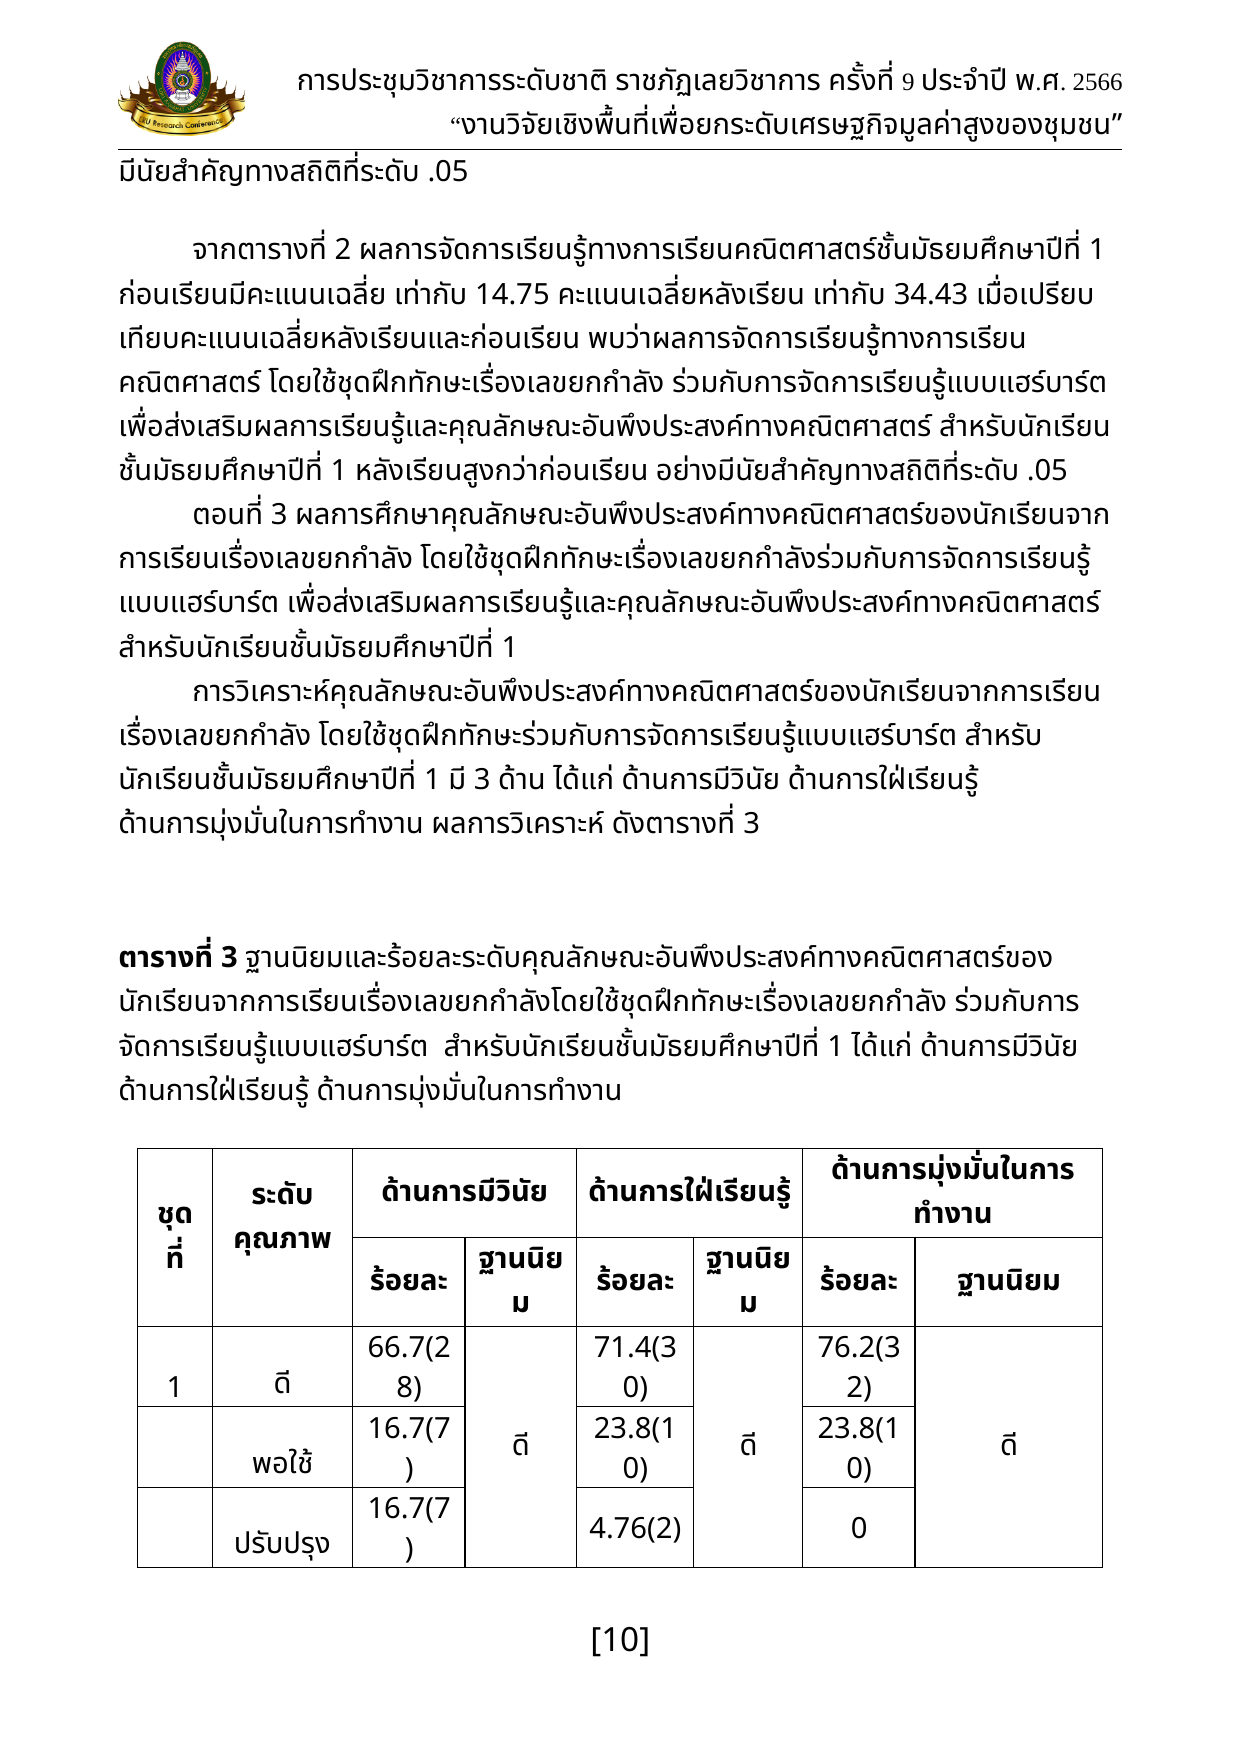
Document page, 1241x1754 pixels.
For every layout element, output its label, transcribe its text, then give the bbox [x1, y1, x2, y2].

picture [116, 40, 245, 134]
table_cell ดี [916, 1327, 1102, 1567]
table_cell ดี [213, 1327, 352, 1406]
table_cell พอใช้ [213, 1407, 352, 1487]
table_cell 66.7(28) [353, 1327, 464, 1406]
table_header ด้านการมีวินัย [353, 1149, 576, 1237]
table_cell 1 [138, 1327, 212, 1406]
table_cell ปรับปรุง [213, 1488, 352, 1567]
table_cell ฐานนิยม [916, 1238, 1102, 1326]
table_cell ฐานนิยม [694, 1238, 802, 1326]
table_cell 16.7(7) [353, 1488, 464, 1567]
table_header ชุดที่ [138, 1149, 212, 1326]
table_cell [138, 1488, 212, 1567]
table_cell ร้อยละ [577, 1238, 693, 1326]
table_header ระดับคุณภาพ [213, 1149, 352, 1326]
table_cell ดี [466, 1327, 576, 1567]
text ตอนที่ 3 ผลการศึกษาคุณลักษณะอันพึงประสงค์ทางคณิตศาสตร์ของนักเรียนจากการเรียนเรื่องเลขยกกำลัง โดยใช้ชุดฝึกทักษะเรื่องเลขยกกำลังร่วมกับการจัดการเรียนรู้แบบแฮร์บาร์ต เพื่อส่งเสริมผลการเรียนรู้และคุณลักษณะอันพึงประสงค์ทางคณิตศาสตร์ สำหรับนักเรียนชั้นมัธยมศึกษาปีที่ 1 [118, 494, 1122, 670]
text ตารางที่ 3 ฐานนิยมและร้อยละระดับคุณลักษณะอันพึงประสงค์ทางคณิตศาสตร์ของนักเรียนจากการเรียนเรื่องเลขยกกำลังโดยใช้ชุดฝึกทักษะเรื่องเลขยกกำลัง ร่วมกับการจัดการเรียนรู้แบบแฮร์บาร์ต สำหรับนักเรียนชั้นมัธยมศึกษาปีที่ 1 ได้แก่ ด้านการมีวินัย ด้านการใฝ่เรียนรู้ ด้านการมุ่งมั่นในการทำงาน [118, 937, 1122, 1113]
table_header ด้านการใฝ่เรียนรู้ [577, 1149, 802, 1237]
table_cell 16.7(7) [353, 1407, 464, 1487]
table_cell 71.4(30) [577, 1327, 693, 1406]
table_cell 23.8(10) [577, 1407, 693, 1487]
table_cell 76.2(32) [803, 1327, 914, 1406]
table_cell 4.76(2) [577, 1488, 693, 1567]
table_cell 23.8(10) [803, 1407, 914, 1487]
table_cell 0 [803, 1488, 914, 1567]
table_cell ร้อยละ [803, 1238, 914, 1326]
text การวิเคราะห์คุณลักษณะอันพึงประสงค์ทางคณิตศาสตร์ของนักเรียนจากการเรียน เรื่องเลขยกกำลัง โดยใช้ชุดฝึกทักษะร่วมกับการจัดการเรียนรู้แบบแฮร์บาร์ต สำหรับนักเรียนชั้นมัธยมศึกษาปีที่ 1 มี 3 ด้าน ได้แก่ ด้านการมีวินัย ด้านการใฝ่เรียนรู้ ด้านการมุ่งมั่นในการทำงาน ผลการวิเคราะห์ ดังตารางที่ 3 [118, 670, 1122, 847]
table_cell ร้อยละ [353, 1238, 464, 1326]
table_header ด้านการมุ่งมั่นในการทำงาน [803, 1149, 1102, 1237]
table_cell ดี [694, 1327, 802, 1567]
text จากตารางที่ 2 ผลการจัดการเรียนรู้ทางการเรียนคณิตศาสตร์ชั้นมัธยมศึกษาปีที่ 1 ก่อนเรียนมีคะแนนเฉลี่ย เท่ากับ 14.75 คะแนนเฉลี่ยหลังเรียน เท่ากับ 34.43 เมื่อเปรียบเทียบคะแนนเฉลี่ยหลังเรียนและก่อนเรียน พบว่าผลการจัดการเรียนรู้ทางการเรียนคณิตศาสตร์ โดยใช้ชุดฝึกทักษะเรื่องเลขยกกำลัง ร่วมกับการจัดการเรียนรู้แบบแฮร์บาร์ต เพื่อส่งเสริมผลการเรียนรู้และคุณลักษณะอันพึงประสงค์ทางคณิตศาสตร์ สำหรับนักเรียนชั้นมัธยมศึกษาปีที่ 1 หลังเรียนสูงกว่าก่อนเรียน อย่างมีนัยสำคัญทางสถิติที่ระดับ .05 [118, 229, 1122, 494]
table_cell [138, 1407, 212, 1487]
table_cell ฐานนิยม [466, 1238, 576, 1326]
text มีนัยสำคัญทางสถิติที่ระดับ .05 [118, 150, 1122, 194]
